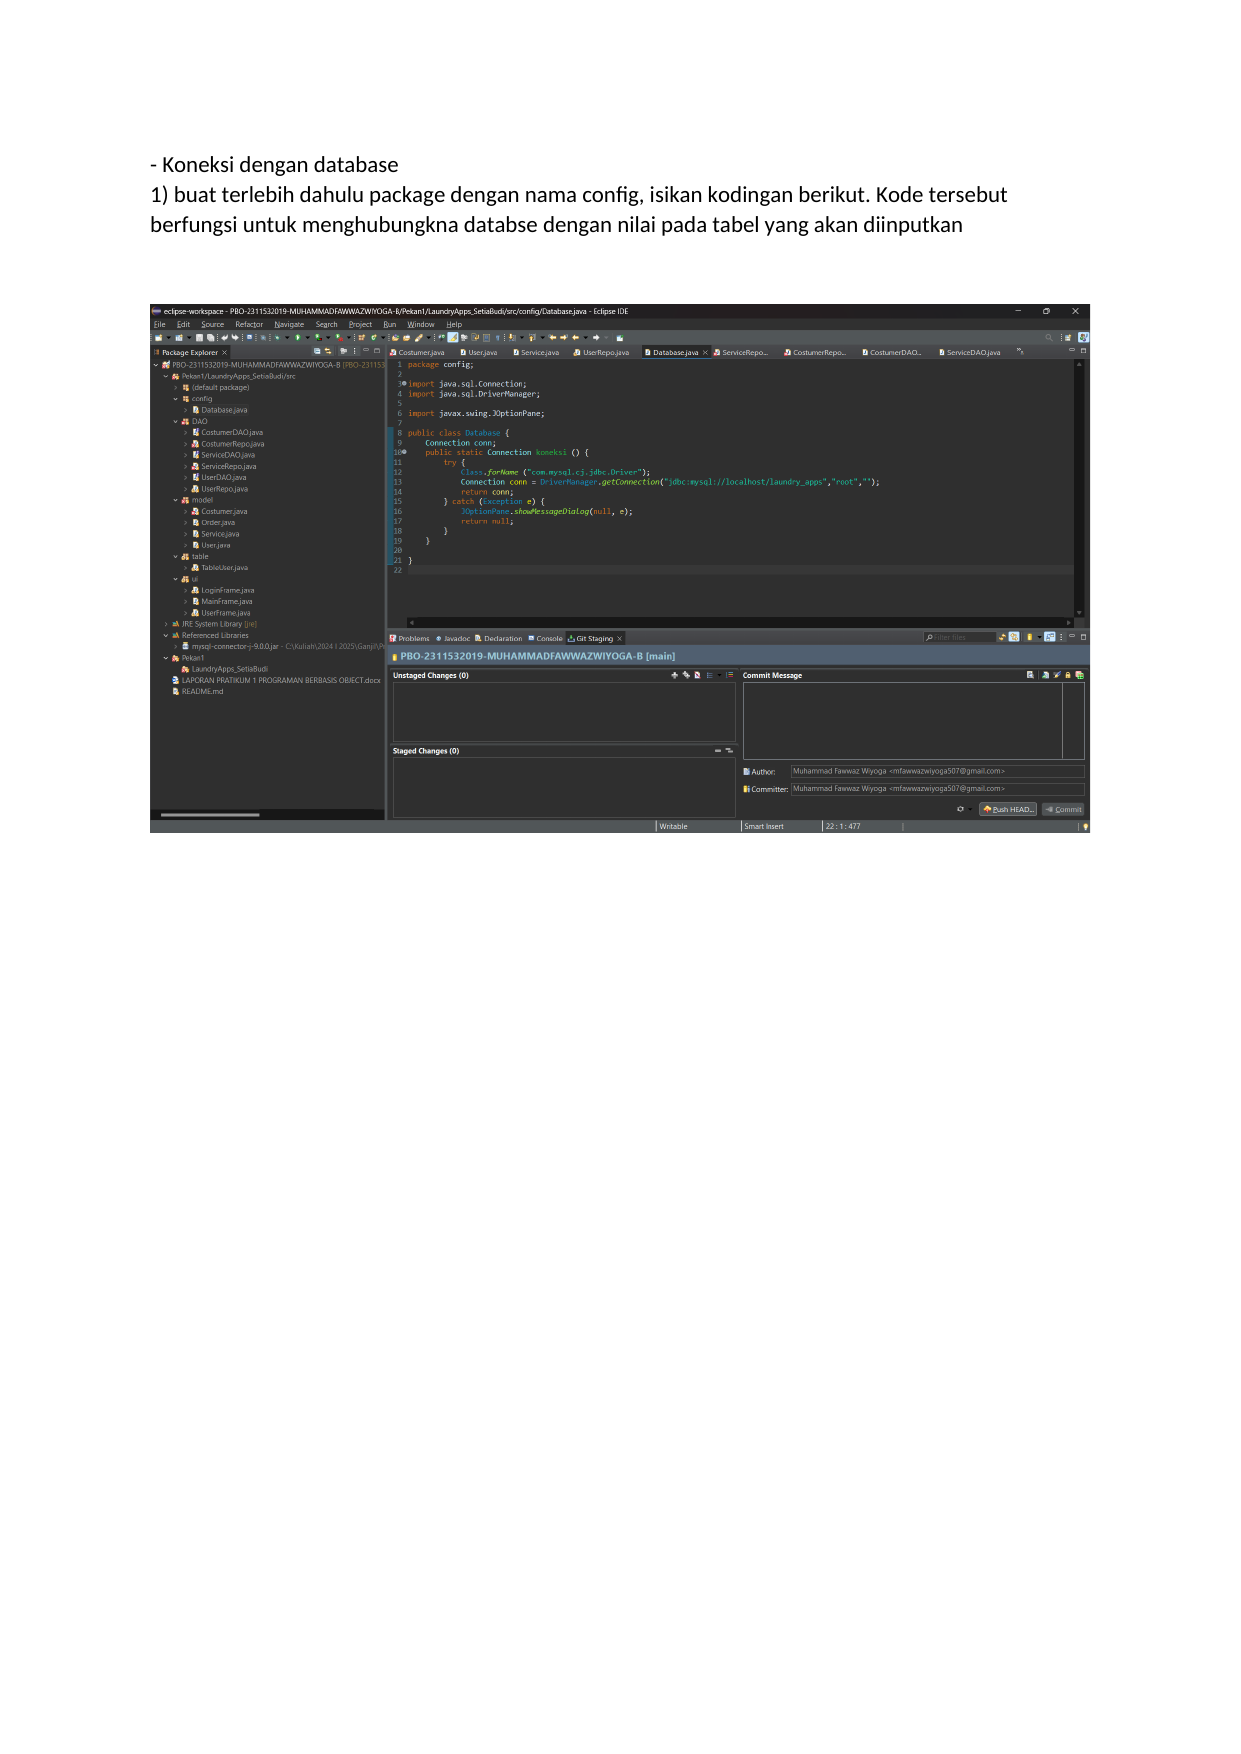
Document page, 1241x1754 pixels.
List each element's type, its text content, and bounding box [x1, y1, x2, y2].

picture [150, 304, 1091, 833]
text - Koneksi dengan database 1) buat terlebih dahulu package dengan nama config, isikan kodingan berikut. Kode tersebut berfungsi untuk menghubungkna databse dengan nilai pada tabel yang akan diinputkan [150, 150, 1090, 238]
